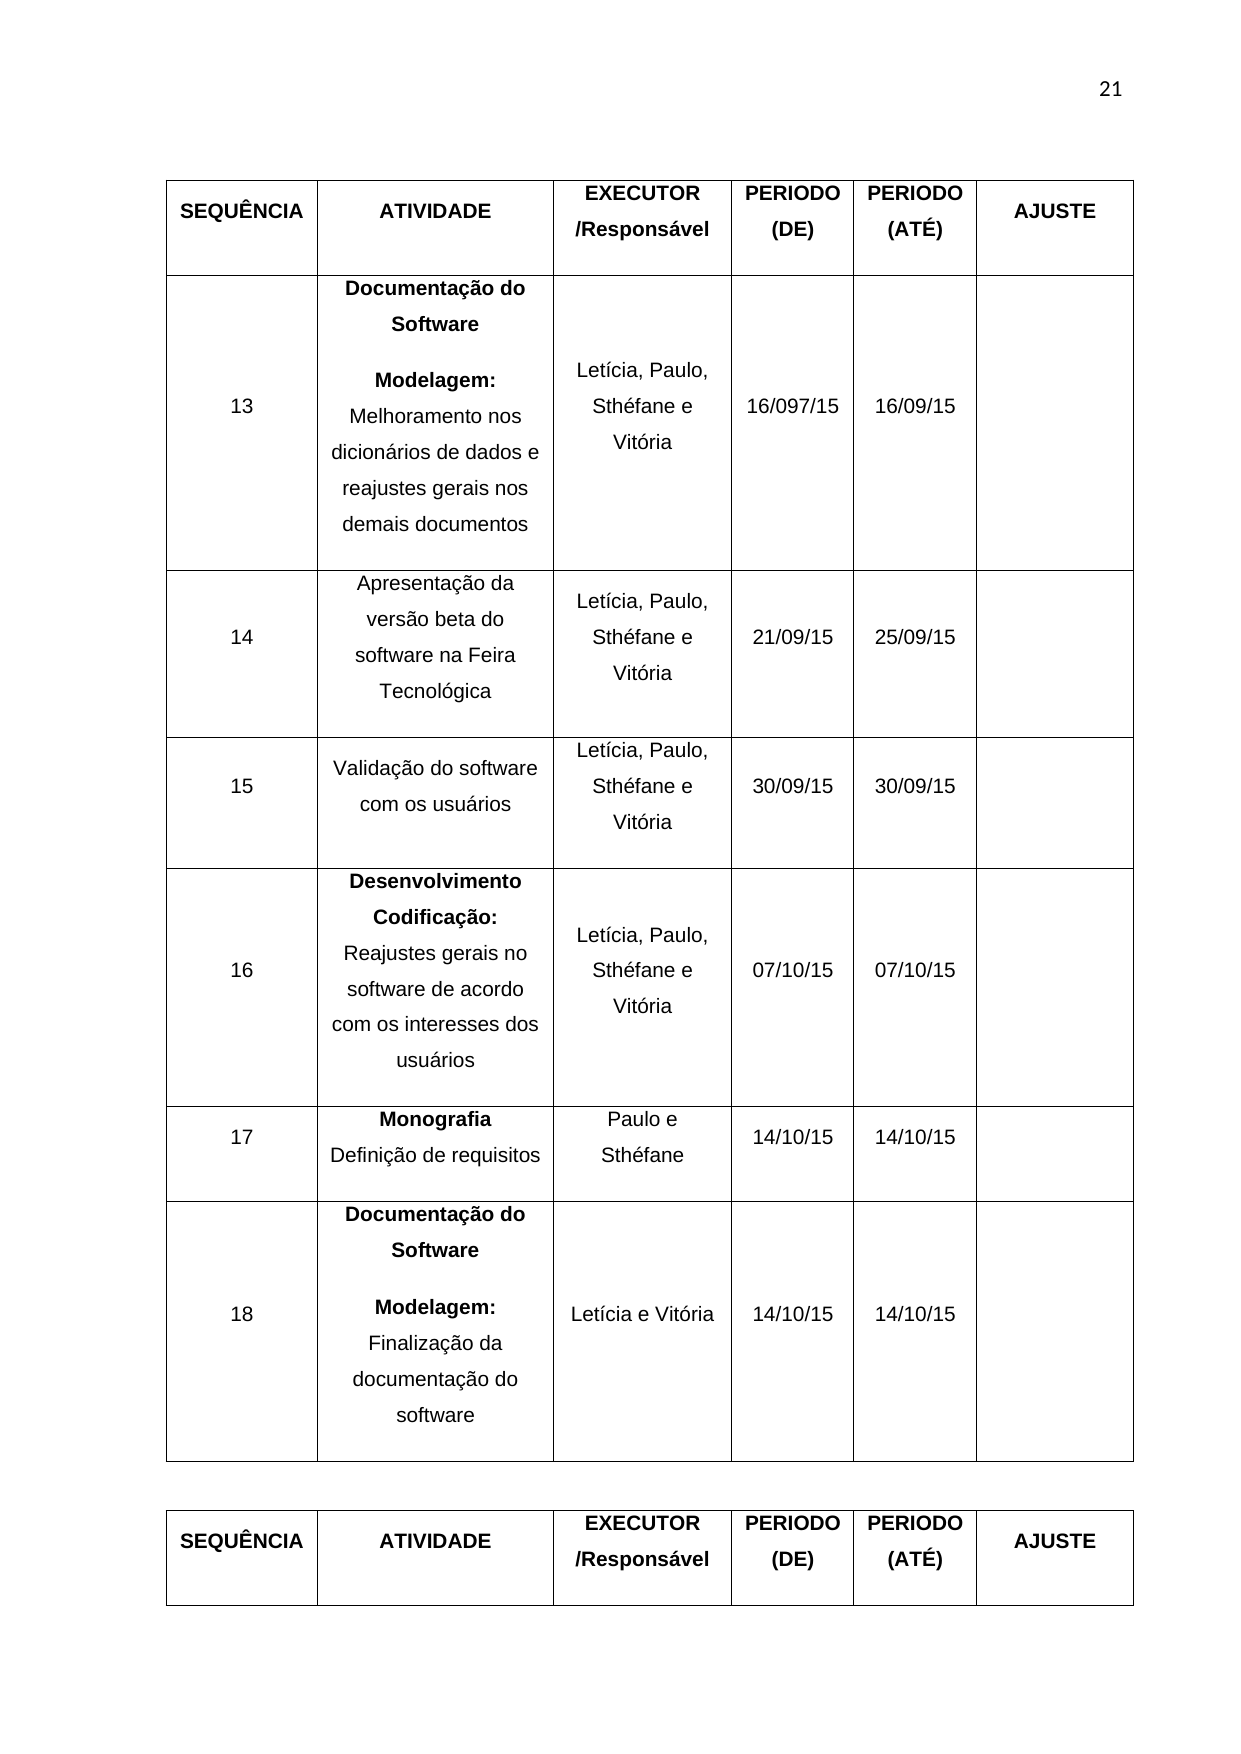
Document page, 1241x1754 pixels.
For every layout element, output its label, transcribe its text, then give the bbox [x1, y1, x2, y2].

table_header AJUSTE [977, 1511, 1133, 1605]
table_cell Validação do software com os usuários [318, 738, 553, 867]
table_cell 14/10/15 [732, 1107, 853, 1201]
table_cell 14/10/15 [732, 1202, 853, 1461]
table_cell Letícia, Paulo, Sthéfane e Vitória [554, 738, 731, 867]
table_cell 07/10/15 [854, 869, 976, 1106]
table_cell 21/09/15 [732, 571, 853, 737]
table_cell 14 [167, 571, 317, 737]
table_cell Letícia e Vitória [554, 1202, 731, 1461]
table_cell Paulo e Sthéfane [554, 1107, 731, 1201]
table_header EXECUTOR /Responsável [554, 1511, 731, 1605]
table_header PERIODO (ATÉ) [854, 1511, 976, 1605]
table_cell 16/09/15 [854, 276, 976, 570]
table_header PERIODO (DE) [732, 181, 853, 274]
table_cell 18 [167, 1202, 317, 1461]
table_cell [977, 571, 1133, 737]
table_cell 14/10/15 [854, 1202, 976, 1461]
table_cell 15 [167, 738, 317, 867]
table_header SEQUÊNCIA [167, 181, 317, 274]
table_cell Letícia, Paulo, Sthéfane e Vitória [554, 869, 731, 1106]
table_cell 17 [167, 1107, 317, 1201]
table_cell 07/10/15 [732, 869, 853, 1106]
table_cell Apresentação da versão beta do software na Feira Tecnológica [318, 571, 553, 737]
table_cell 16/097/15 [732, 276, 853, 570]
table_cell Monografia Definição de requisitos [318, 1107, 553, 1201]
table_cell 14/10/15 [854, 1107, 976, 1201]
table_header EXECUTOR /Responsável [554, 181, 731, 274]
table_cell Letícia, Paulo, Sthéfane e Vitória [554, 571, 731, 737]
table_cell [977, 276, 1133, 570]
table_cell Letícia, Paulo, Sthéfane e Vitória [554, 276, 731, 570]
table_cell 16 [167, 869, 317, 1106]
table_cell [977, 869, 1133, 1106]
table_cell Documentação do Software Modelagem: Melhoramento nos dicionários de dados e reajustes gerais nos demais documentos [318, 276, 553, 570]
table_header AJUSTE [977, 181, 1133, 274]
table_header PERIODO (ATÉ) [854, 181, 976, 274]
table_cell [977, 1202, 1133, 1461]
table_header ATIVIDADE [318, 181, 553, 274]
table_cell [977, 1107, 1133, 1201]
table_cell Documentação do Software Modelagem: Finalização da documentação do software [318, 1202, 553, 1461]
table_header SEQUÊNCIA [167, 1511, 317, 1605]
table_header ATIVIDADE [318, 1511, 553, 1605]
table_cell 13 [167, 276, 317, 570]
table_cell 30/09/15 [854, 738, 976, 867]
table_cell Desenvolvimento Codificação: Reajustes gerais no software de acordo com os interesses dos usuários [318, 869, 553, 1106]
table_header PERIODO (DE) [732, 1511, 853, 1605]
table_cell 30/09/15 [732, 738, 853, 867]
table_cell 25/09/15 [854, 571, 976, 737]
table_cell [977, 738, 1133, 867]
